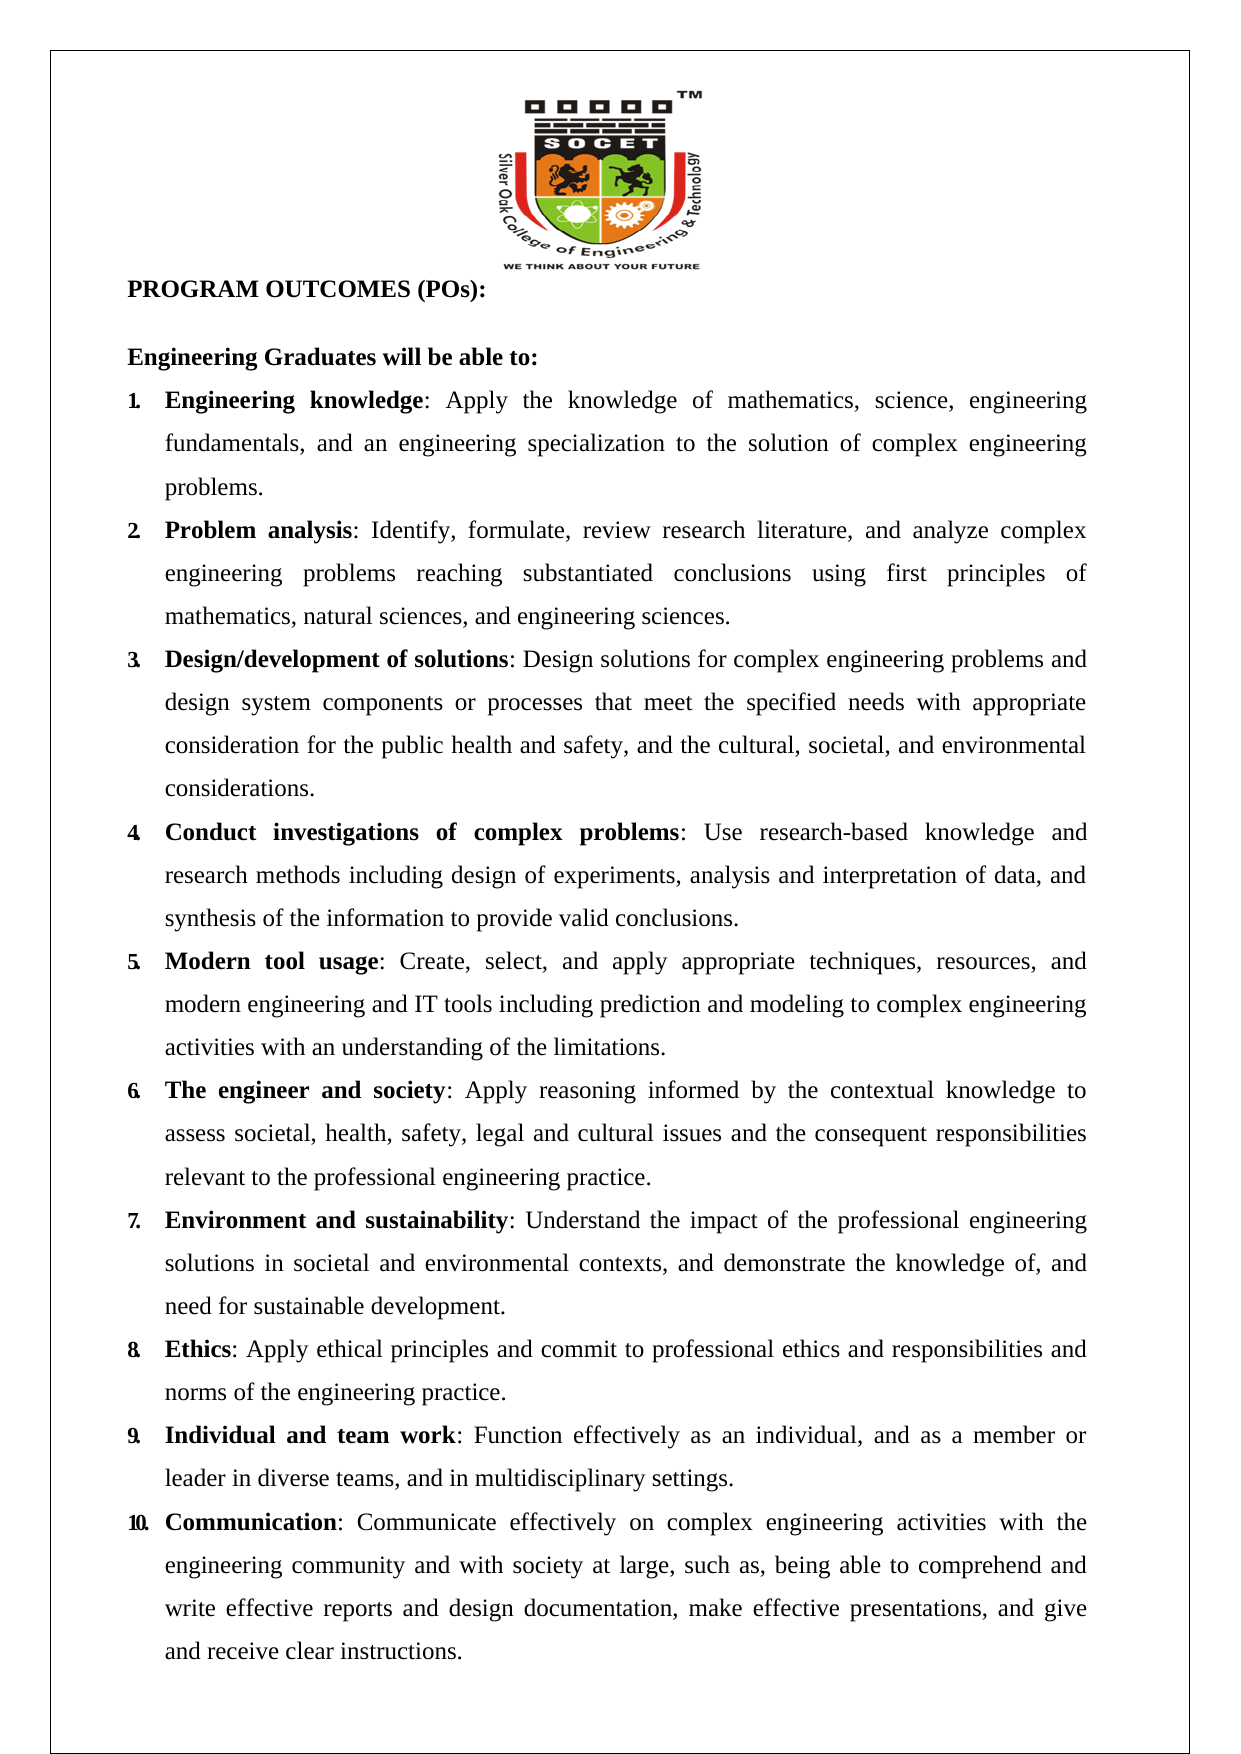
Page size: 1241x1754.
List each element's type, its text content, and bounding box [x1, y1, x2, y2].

text PROGRAM OUTCOMES (POs): [127, 274, 1073, 303]
list Engineering knowledge: Apply the knowledge of mathematics, science, engineering fundamentals, and an engineering specialization to the solution of complex engineering problems. [127, 385, 1088, 500]
list Modern tool usage: Create, select, and apply appropriate techniques, resources, and modern engineering and IT tools including prediction and modeling to complex engineering activities with an understanding of the limitations. [127, 946, 1088, 1061]
list Conduct investigations of complex problems: Use research-based knowledge and research methods including design of experiments, analysis and interpretation of data, and synthesis of the information to provide valid conclusions. [127, 817, 1088, 932]
list Problem analysis: Identify, formulate, review research literature, and analyze complex engineering problems reaching substantiated conclusions using first principles of mathematics, natural sciences, and engineering sciences. [127, 515, 1088, 630]
text Engineering Graduates will be able to: [127, 342, 1088, 371]
picture [489, 85, 715, 274]
list Communication: Communicate effectively on complex engineering activities with the engineering community and with society at large, such as, being able to comprehend and write effective reports and design documentation, make effective presentations, and give and receive clear instructions. [127, 1507, 1088, 1665]
list Design/development of solutions: Design solutions for complex engineering problems and design system components or processes that meet the specified needs with appropriate consideration for the public health and safety, and the cultural, societal, and environmental considerations. [127, 644, 1088, 802]
list Ethics: Apply ethical principles and commit to professional ethics and responsibilities and norms of the engineering practice. [127, 1334, 1088, 1406]
list Individual and team work: Function effectively as an individual, and as a member or leader in diverse teams, and in multidisciplinary settings. [127, 1420, 1088, 1492]
list Environment and sustainability: Understand the impact of the professional engineering solutions in societal and environmental contexts, and demonstrate the knowledge of, and need for sustainable development. [127, 1205, 1088, 1320]
list The engineer and society: Apply reasoning informed by the contextual knowledge to assess societal, health, safety, legal and cultural issues and the consequent responsibilities relevant to the professional engineering practice. [127, 1075, 1088, 1190]
